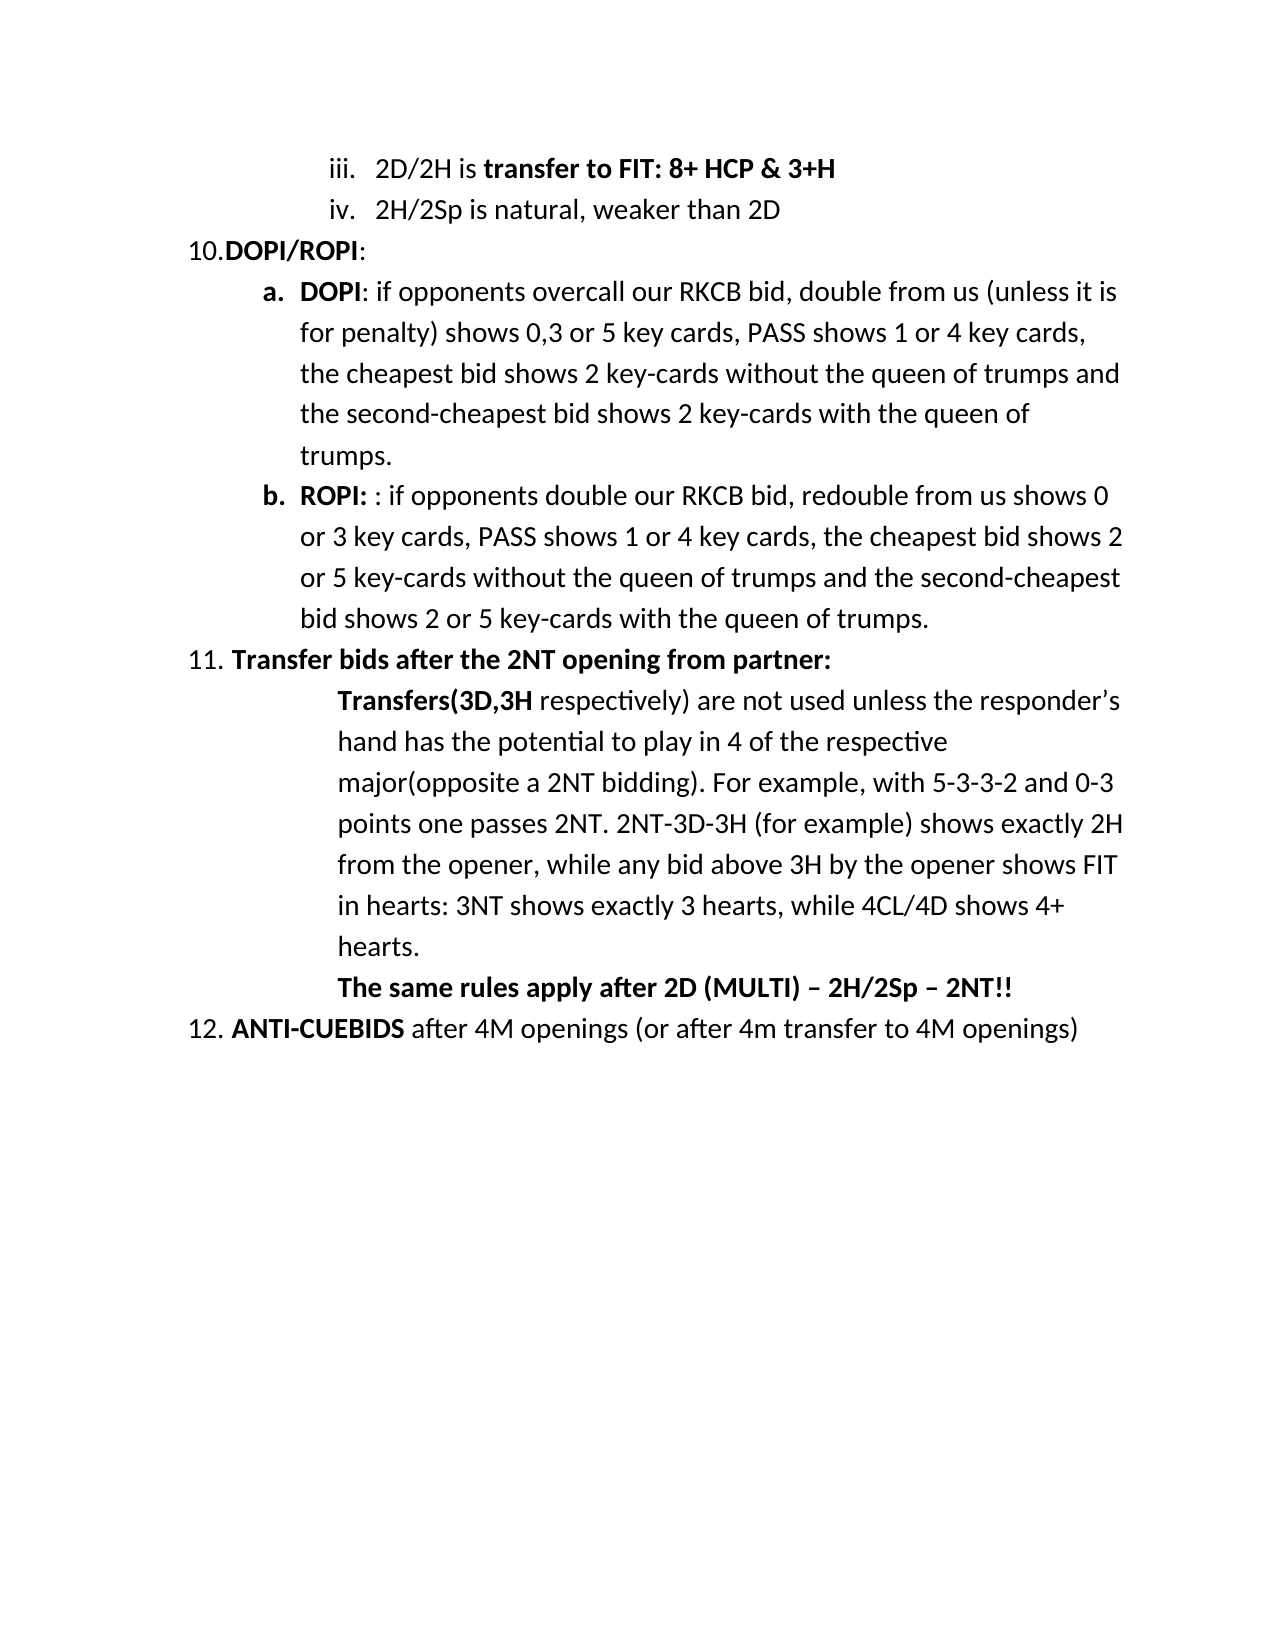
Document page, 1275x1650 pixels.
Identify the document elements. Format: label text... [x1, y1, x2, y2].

list 2H/2Sp is natural, weaker than 2D [356, 191, 1125, 227]
list Transfer bids after the 2NT opening from partner: [187, 641, 1125, 677]
list ROPI: : if opponents double our RKCB bid, redouble from us shows 0 or 3 key cards, PASS shows 1 or 4 key cards, the cheapest bid shows 2 or 5 key-cards without the queen of trumps and the second-cheapest bid shows 2 or 5 key-cards with the queen of trumps. [262, 477, 1125, 636]
list DOPI/ROPI: [187, 232, 1125, 267]
list The same rules apply after 2D (MULTI) – 2H/2Sp – 2NT!! [337, 969, 1125, 1004]
list 2D/2H is transfer to FIT: 8+ HCP & 3+H [356, 150, 1125, 186]
list DOPI: if opponents overcall our RKCB bid, double from us (unless it is for penalty) shows 0,3 or 5 key cards, PASS shows 1 or 4 key cards, the cheapest bid shows 2 key-cards without the queen of trumps and the second-cheapest bid shows 2 key-cards with the queen of trumps. [262, 273, 1125, 472]
list Transfers(3D,3H respectively) are not used unless the responder’s hand has the potential to play in 4 of the respective major(opposite a 2NT bidding). For example, with 5-3-3-2 and 0-3 points one passes 2NT. 2NT-3D-3H (for example) shows exactly 2H from the opener, while any bid above 3H by the opener shows FIT in hearts: 3NT shows exactly 3 hearts, while 4CL/4D shows 4+ hearts. [337, 682, 1125, 963]
list ANTI-CUEBIDS after 4M openings (or after 4m transfer to 4M openings) [187, 1010, 1125, 1045]
